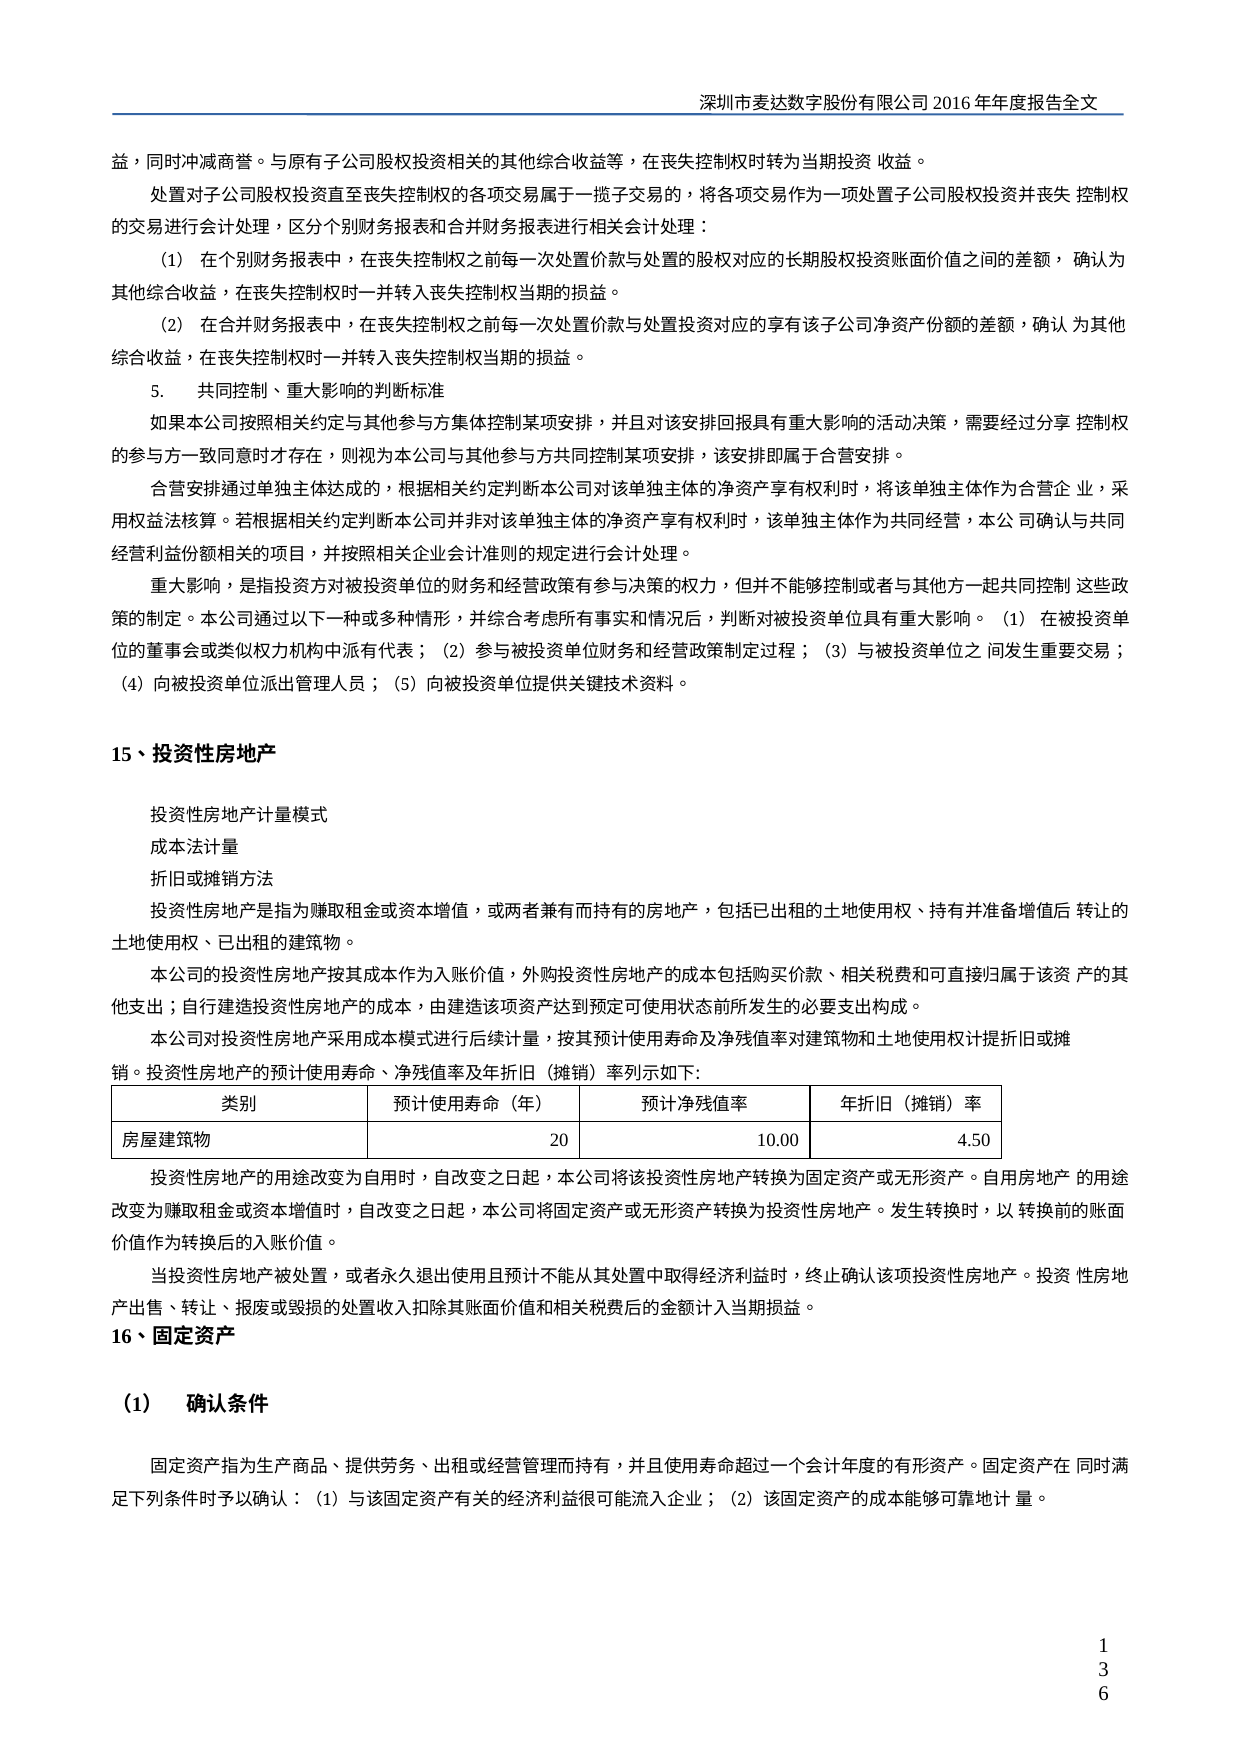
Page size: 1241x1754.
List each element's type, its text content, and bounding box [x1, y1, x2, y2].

text 处置对子公司股权投资直至丧失控制权的各项交易属于一揽子交易的，将各项交易作为一项处置子公司股权投资并丧失 控制权的交易进行会计处理，区分个别财务报表和合并财务报表进行相关会计处理： [111, 175, 1130, 240]
text 投资性房地产计量模式 [111, 796, 1130, 828]
text 本公司的投资性房地产按其成本作为入账价值，外购投资性房地产的成本包括购买价款、相关税费和可直接归属于该资 产的其他支出；自行建造投资性房地产的成本，由建造该项资产达到预定可使用状态前所发生的必要支出构成。 [111, 956, 1130, 1020]
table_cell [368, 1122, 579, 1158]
text （1） 在个别财务报表中，在丧失控制权之前每一次处置价款与处置的股权对应的长期股权投资账面价值之间的差额， 确认为其他综合收益，在丧失控制权时一并转入丧失控制权当期的损益。 [111, 240, 1130, 306]
text （2） 在合并财务报表中，在丧失控制权之前每一次处置价款与处置投资对应的享有该子公司净资产份额的差额，确认 为其他综合收益，在丧失控制权时一并转入丧失控制权当期的损益。 [111, 306, 1130, 371]
text 成本法计量 [111, 828, 1130, 860]
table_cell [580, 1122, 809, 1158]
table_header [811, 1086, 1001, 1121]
list 共同控制、重大影响的判断标准 [111, 371, 1130, 404]
text 重大影响，是指投资方对被投资单位的财务和经营政策有参与决策的权力，但并不能够控制或者与其他方一起共同控制 这些政策的制定。本公司通过以下一种或多种情形，并综合考虑所有事实和情况后，判断对被投资单位具有重大影响。（1） 在被投资单位的董事会或类似权力机构中派有代表；（2）参与被投资单位财务和经营政策制定过程；（3）与被投资单位之 间发生重要交易；（4）向被投资单位派出管理人员；（5）向被投资单位提供关键技术资料。 [111, 567, 1130, 697]
text 折旧或摊销方法 [111, 860, 1130, 892]
text 本公司对投资性房地产采用成本模式进行后续计量，按其预计使用寿命及净残值率对建筑物和土地使用权计提折旧或摊 [111, 1020, 1130, 1052]
text 合营安排通过单独主体达成的，根据相关约定判断本公司对该单独主体的净资产享有权利时，将该单独主体作为合营企 业，采用权益法核算。若根据相关约定判断本公司并非对该单独主体的净资产享有权利时，该单独主体作为共同经营，本公 司确认与共同经营利益份额相关的项目，并按照相关企业会计准则的规定进行会计处理。 [111, 469, 1130, 567]
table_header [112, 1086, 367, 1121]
text 15、投资性房地产 [111, 739, 1130, 767]
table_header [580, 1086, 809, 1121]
text 投资性房地产的用途改变为自用时，自改变之日起，本公司将该投资性房地产转换为固定资产或无形资产。自用房地产 的用途改变为赚取租金或资本增值时，自改变之日起，本公司将固定资产或无形资产转换为投资性房地产。发生转换时，以 转换前的账面价值作为转换后的入账价值。 [111, 1159, 1130, 1256]
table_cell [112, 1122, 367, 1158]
text 固定资产指为生产商品、提供劳务、出租或经营管理而持有，并且使用寿命超过一个会计年度的有形资产。固定资产在 同时满足下列条件时予以确认：（1）与该固定资产有关的经济利益很可能流入企业；（2）该固定资产的成本能够可靠地计 量。 [111, 1447, 1130, 1511]
text （1） 确认条件 [111, 1389, 1130, 1418]
text 投资性房地产是指为赚取租金或资本增值，或两者兼有而持有的房地产，包括已出租的土地使用权、持有并准备增值后 转让的土地使用权、已出租的建筑物。 [111, 892, 1130, 956]
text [111, 142, 1130, 175]
text 16、固定资产 [111, 1321, 1130, 1350]
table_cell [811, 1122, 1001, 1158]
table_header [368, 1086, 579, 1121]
text 当投资性房地产被处置，或者永久退出使用且预计不能从其处置中取得经济利益时，终止确认该项投资性房地产。投资 性房地产出售、转让、报废或毁损的处置收入扣除其账面价值和相关税费后的金额计入当期损益。 [111, 1256, 1130, 1321]
text 如果本公司按照相关约定与其他参与方集体控制某项安排，并且对该安排回报具有重大影响的活动决策，需要经过分享 控制权的参与方一致同意时才存在，则视为本公司与其他参与方共同控制某项安排，该安排即属于合营安排。 [111, 404, 1130, 469]
text 销。投资性房地产的预计使用寿命、净残值率及年折旧（摊销）率列示如下: [111, 1061, 1130, 1085]
